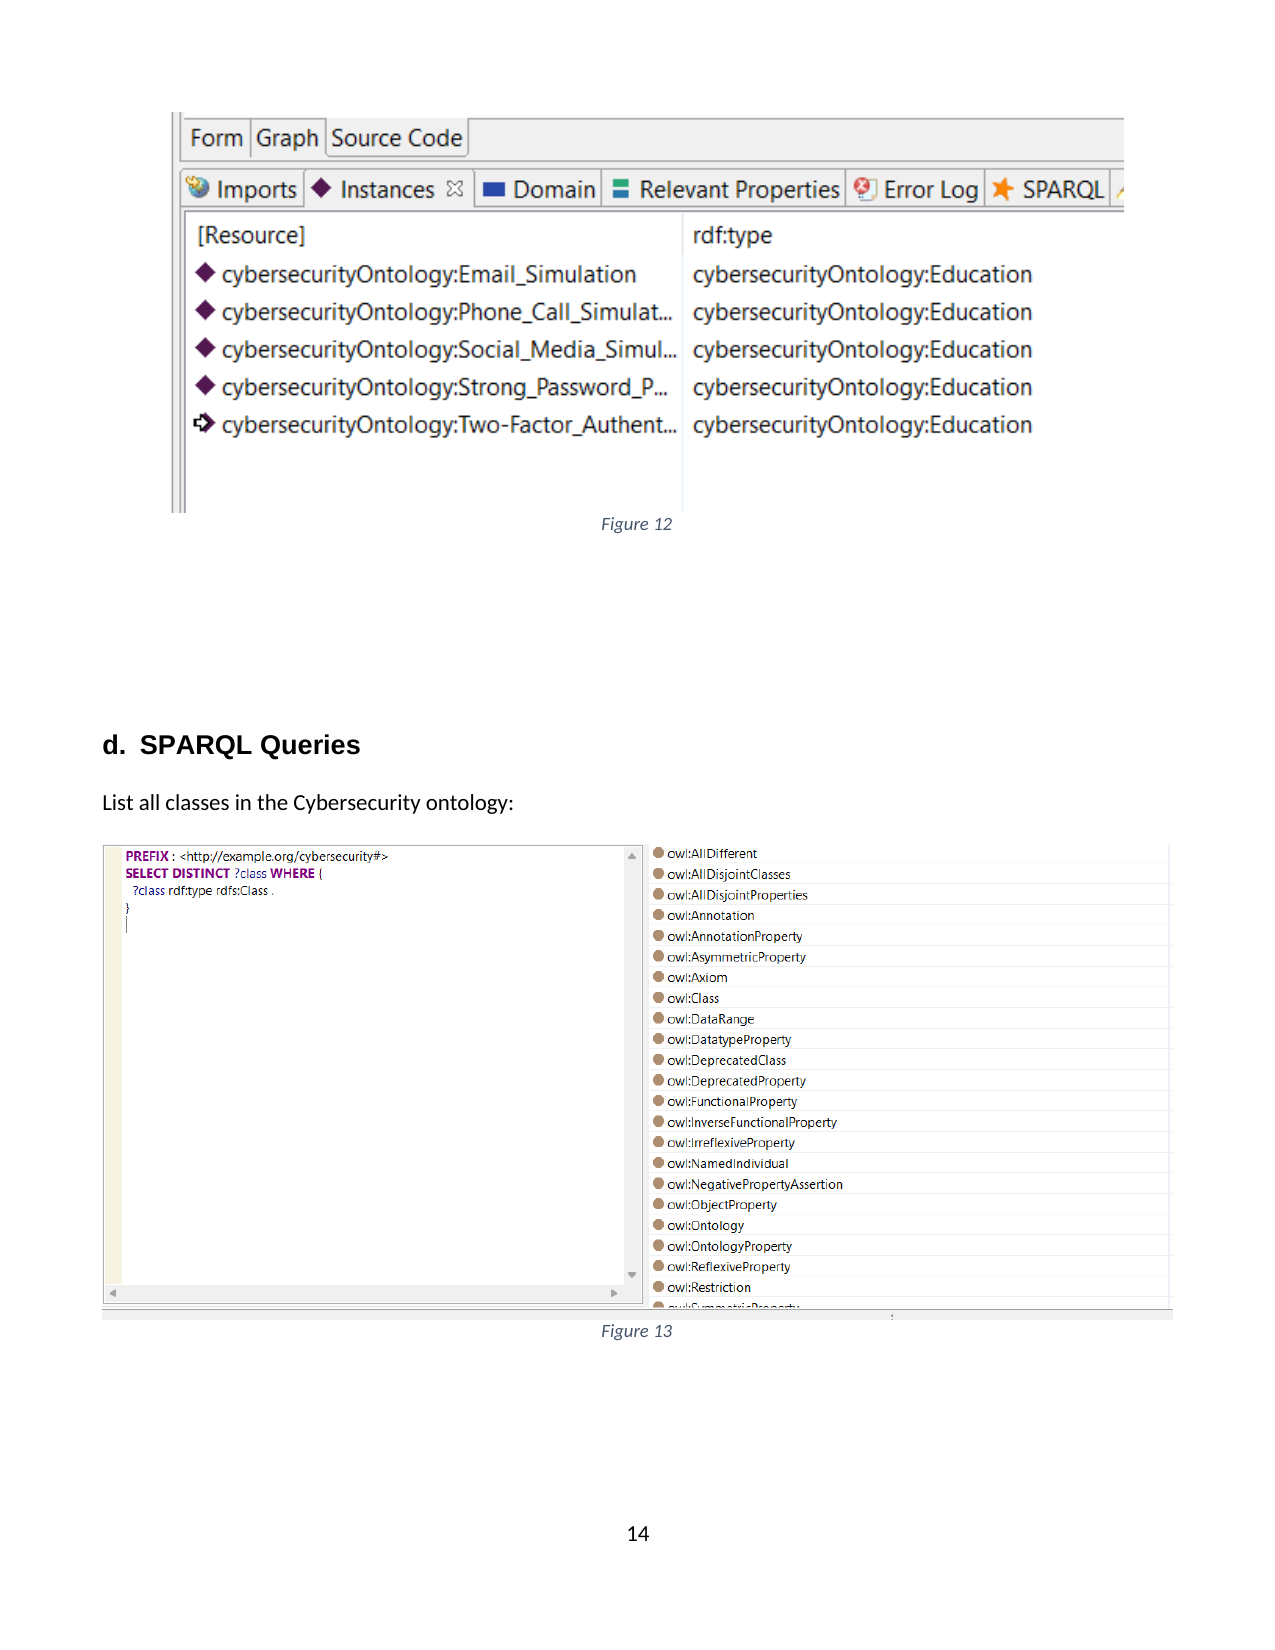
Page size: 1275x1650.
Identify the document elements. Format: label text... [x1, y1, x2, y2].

picture [102, 844, 1173, 1320]
picture [150, 112, 1125, 513]
text Figure 13 [102, 1320, 1173, 1343]
text List all classes in the Cybersecurity ontology: [102, 788, 1173, 816]
subtitle SPARQL Queries [102, 729, 1173, 760]
text Figure 12 [102, 512, 1173, 535]
